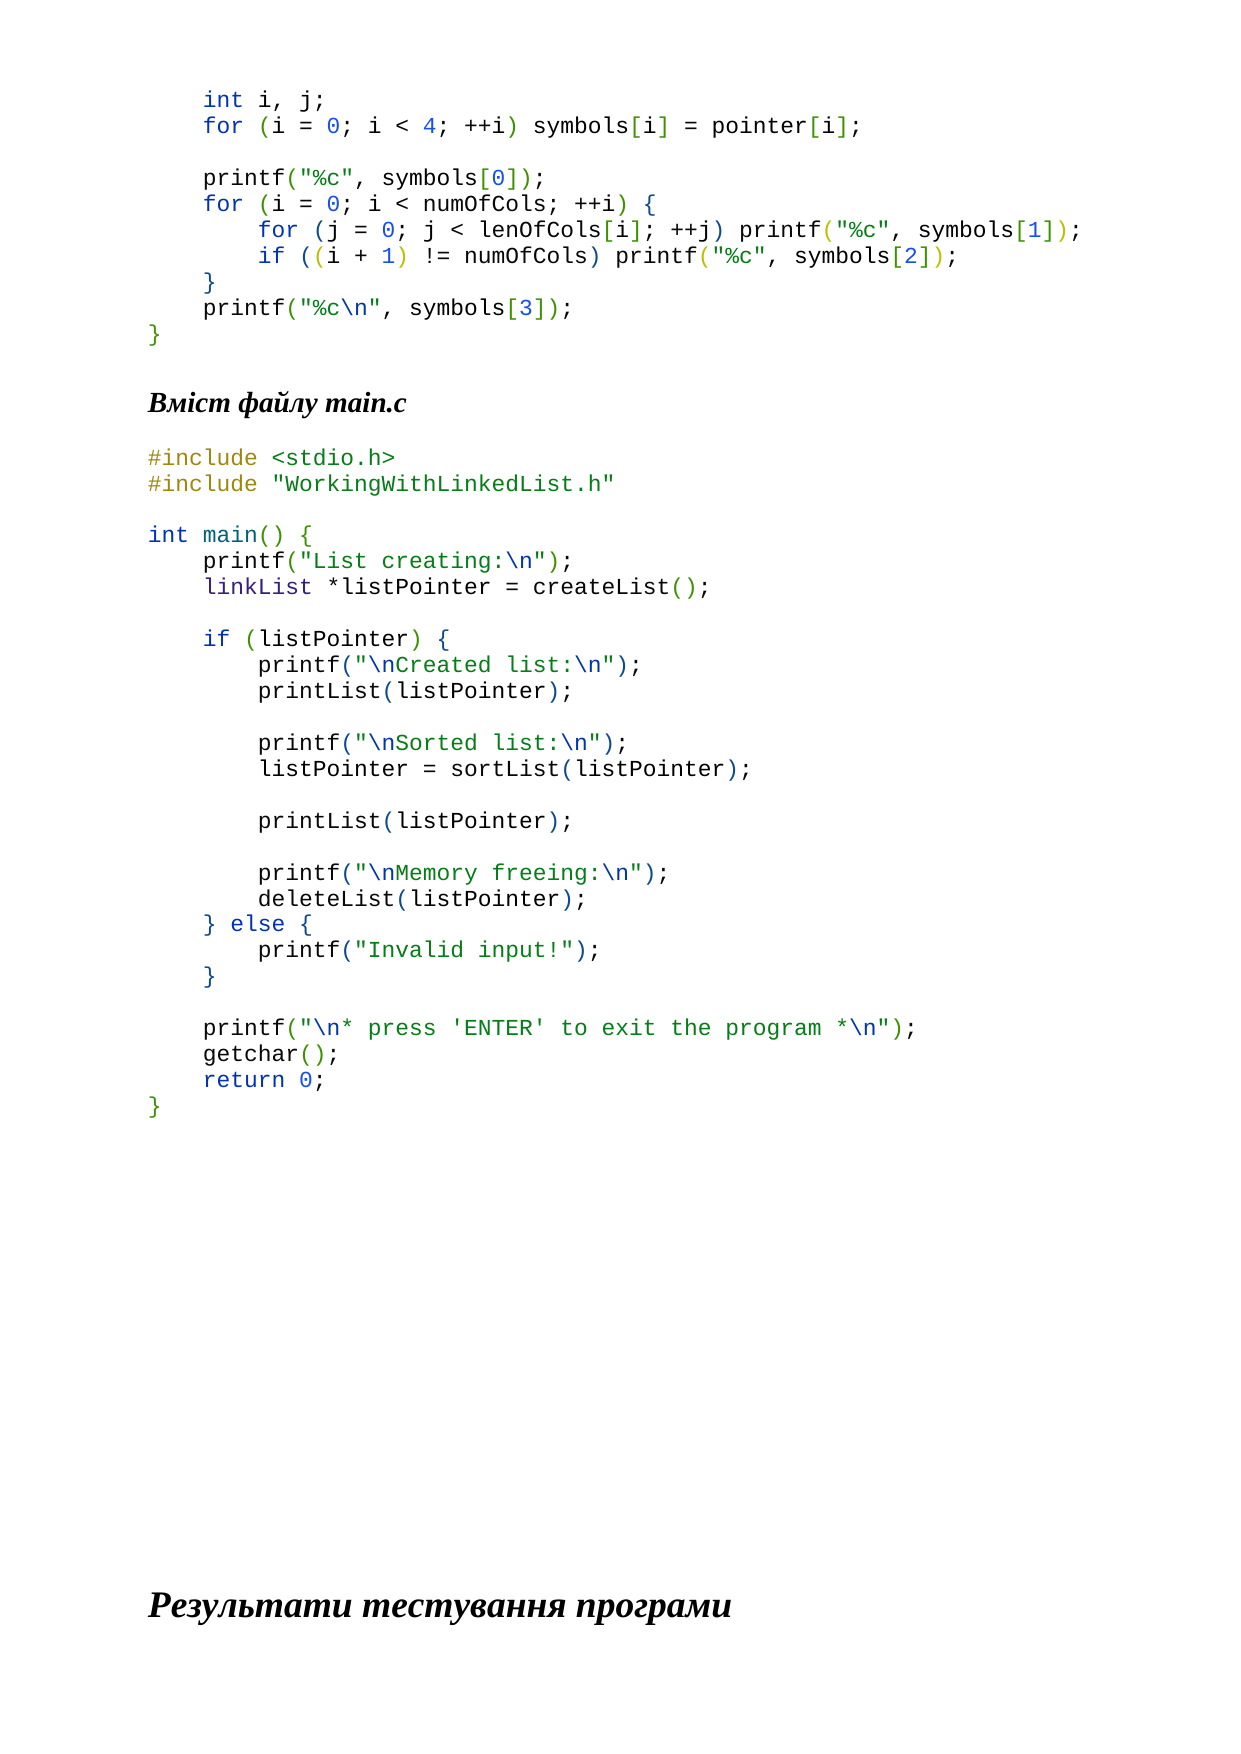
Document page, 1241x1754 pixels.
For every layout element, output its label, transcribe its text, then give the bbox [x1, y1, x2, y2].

text Вміст файлу main.c [148, 385, 1152, 419]
text #include <stdio.h> #include "WorkingWithLinkedList.h" int main() { printf("List creating:\n"); linkList *listPointer = createList(); if (listPointer) { printf("\nCreated list:\n"); printList(listPointer); printf("\nSorted list:\n"); listPointer = sortList(listPointer); printList(listPointer); printf("\nMemory freeing:\n"); deleteList(listPointer); } else { printf("Invalid input!"); } printf("\n* press 'ENTER' to exit the program *\n"); getchar(); return 0; } [148, 446, 1152, 1120]
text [148, 88, 1152, 348]
text Результати тестування програми [148, 1582, 1152, 1625]
